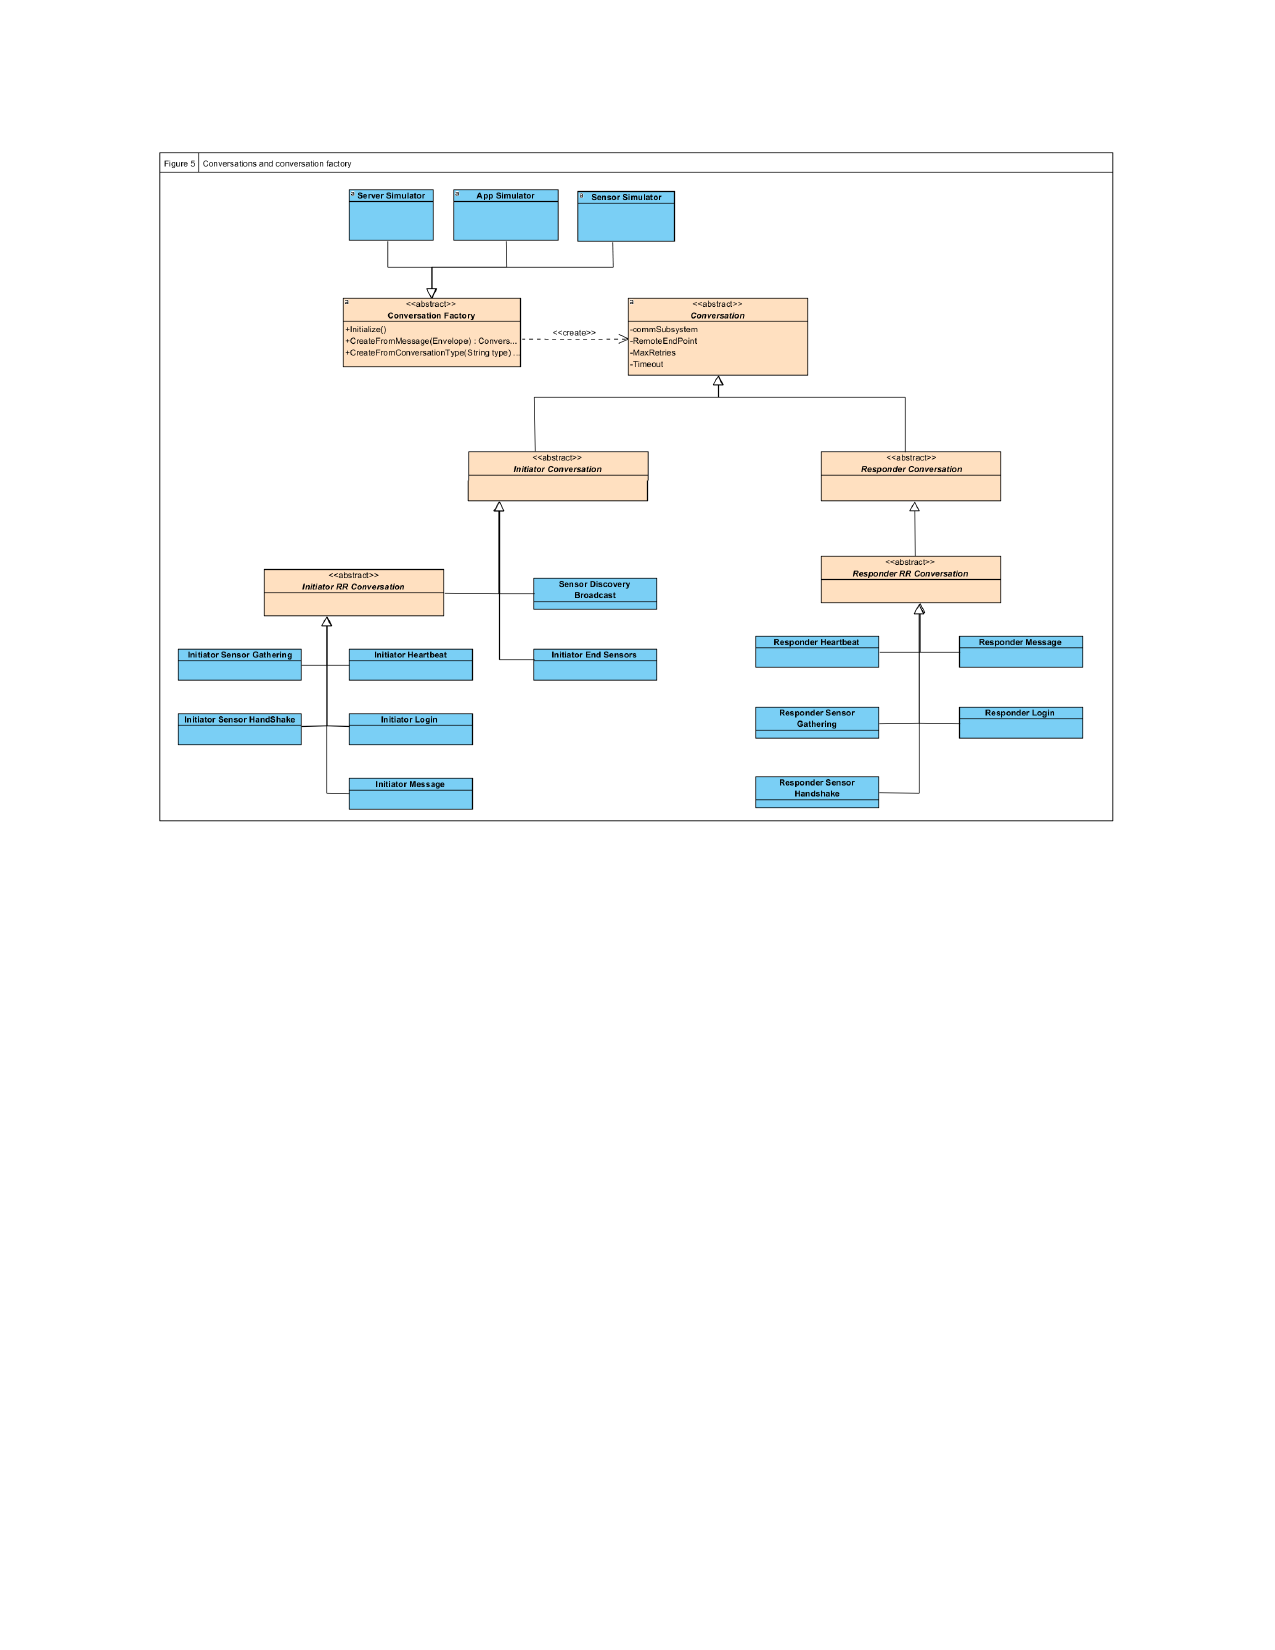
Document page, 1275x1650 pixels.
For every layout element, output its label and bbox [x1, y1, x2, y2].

picture [150, 150, 1124, 832]
